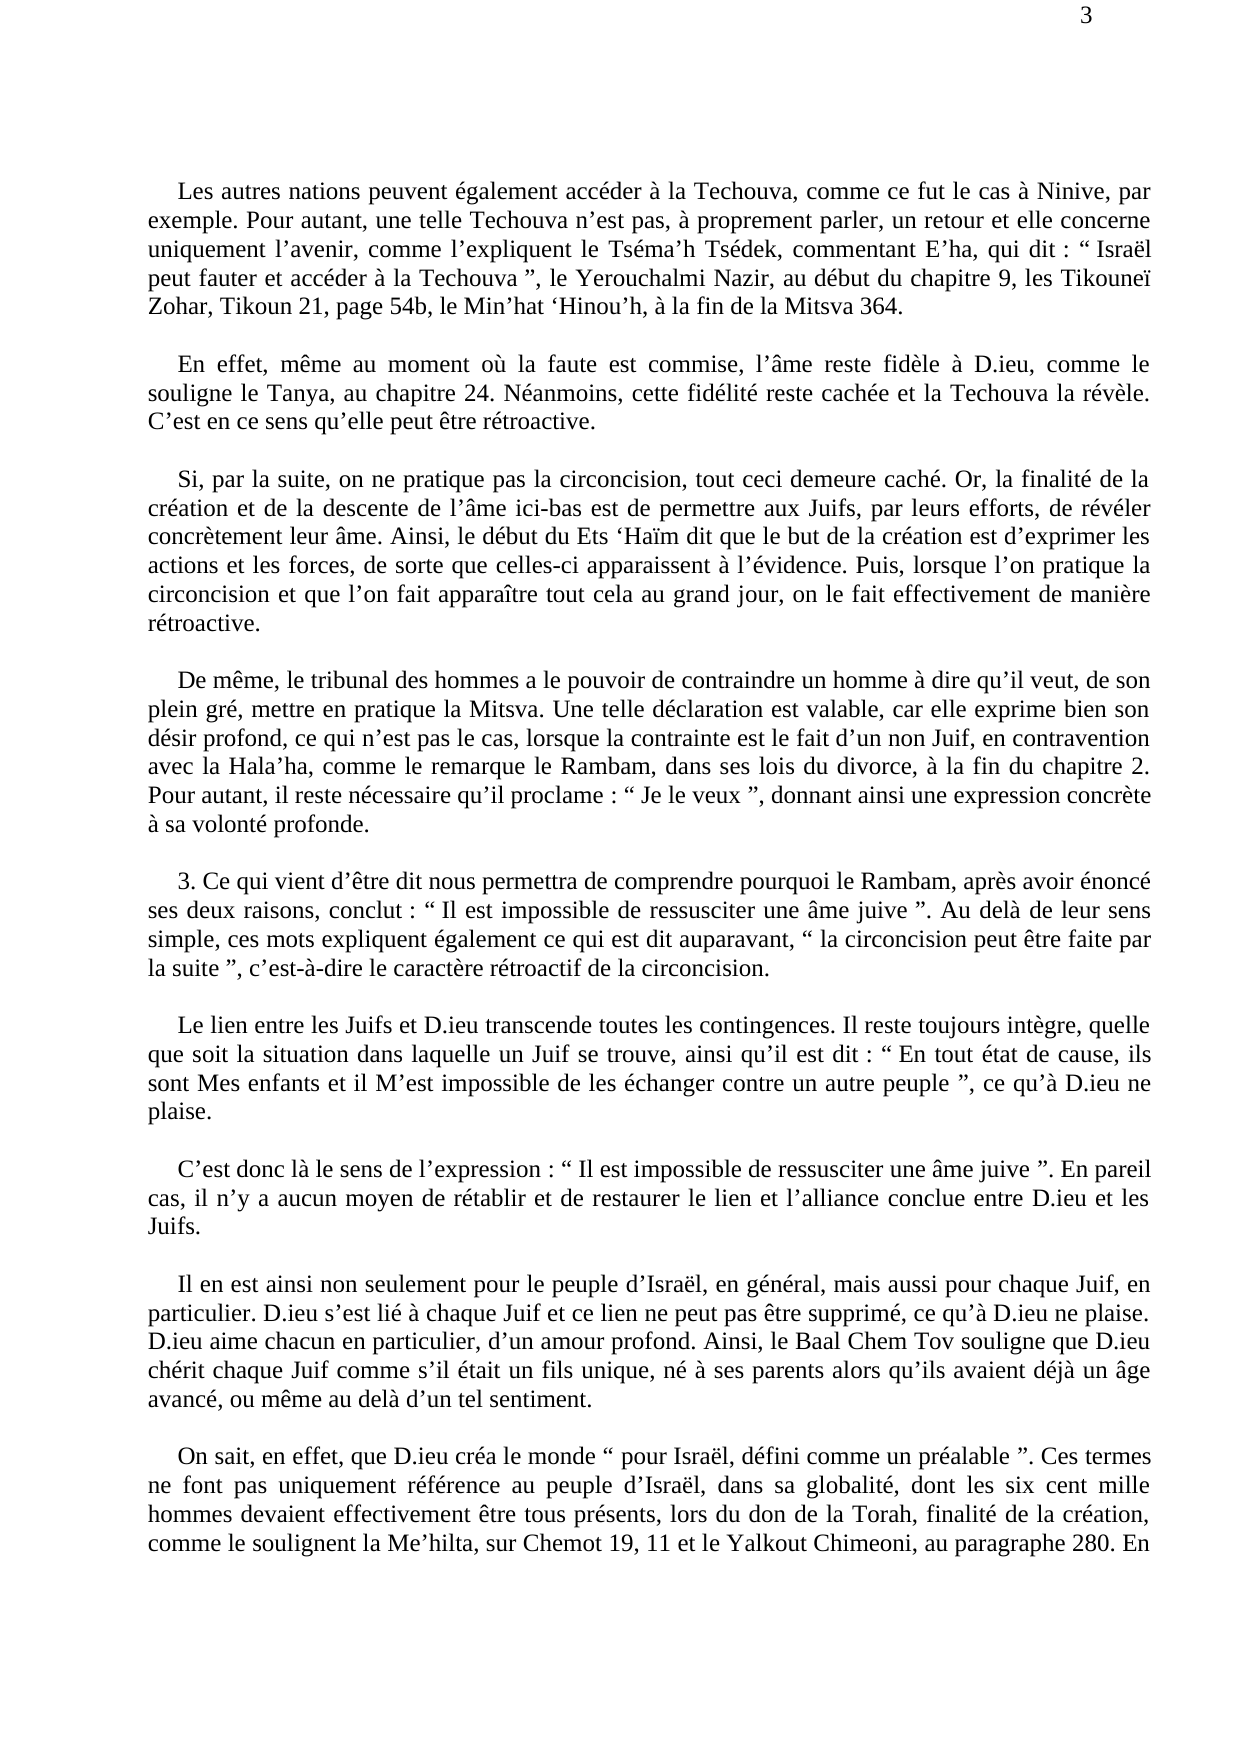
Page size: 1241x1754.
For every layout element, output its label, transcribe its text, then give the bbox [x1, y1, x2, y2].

text 3. Ce qui vient d’être dit nous permettra de comprendre pourquoi le Rambam, après avoir énoncé ses deux raisons, conclut : “ Il est impossible de ressusciter une âme juive ”. Au delà de leur sens simple, ces mots expliquent également ce qui est dit auparavant, “ la circoncision peut être faite par la suite ”, c’est-à-dire le caractère rétroactif de la circoncision. [148, 866, 1152, 981]
text Si, par la suite, on ne pratique pas la circoncision, tout ceci demeure caché. Or, la finalité de la création et de la descente de l’âme ici-bas est de permettre aux Juifs, par leurs efforts, de révéler concrètement leur âme. Ainsi, le début du Ets ‘Haïm dit que le but de la création est d’exprimer les actions et les forces, de sorte que celles-ci apparaissent à l’évidence. Puis, lorsque l’on pratique la circoncision et que l’on fait apparaître tout cela au grand jour, on le fait effectivement de manière rétroactive. [148, 464, 1152, 636]
text Les autres nations peuvent également accéder à la Techouva, comme ce fut le cas à Ninive, par exemple. Pour autant, une telle Techouva n’est pas, à proprement parler, un retour et elle concerne uniquement l’avenir, comme l’expliquent le Tséma’h Tsédek, commentant E’ha, qui dit : “ Israël peut fauter et accéder à la Techouva ”, le Yerouchalmi Nazir, au début du chapitre 9, les Tikouneï Zohar, Tikoun 21, page 54b, le Min’hat ‘Hinou’h, à la fin de la Mitsva 364. [148, 176, 1152, 320]
text Il en est ainsi non seulement pour le peuple d’Israël, en général, mais aussi pour chaque Juif, en particulier. D.ieu s’est lié à chaque Juif et ce lien ne peut pas être supprimé, ce qu’à D.ieu ne plaise. D.ieu aime chacun en particulier, d’un amour profond. Ainsi, le Baal Chem Tov souligne que D.ieu chérit chaque Juif comme s’il était un fils unique, né à ses parents alors qu’ils avaient déjà un âge avancé, ou même au delà d’un tel sentiment. [148, 1269, 1152, 1413]
text En effet, même au moment où la faute est commise, l’âme reste fidèle à D.ieu, comme le souligne le Tanya, au chapitre 24. Néanmoins, cette fidélité reste cachée et la Techouva la révèle. C’est en ce sens qu’elle peut être rétroactive. [148, 349, 1152, 435]
text De même, le tribunal des hommes a le pouvoir de contraindre un homme à dire qu’il veut, de son plein gré, mettre en pratique la Mitsva. Une telle déclaration est valable, car elle exprime bien son désir profond, ce qui n’est pas le cas, lorsque la contrainte est le fait d’un non Juif, en contravention avec la Hala’ha, comme le remarque le Rambam, dans ses lois du divorce, à la fin du chapitre 2. Pour autant, il reste nécessaire qu’il proclame : “ Je le veux ”, donnant ainsi une expression concrète à sa volonté profonde. [148, 665, 1152, 838]
text C’est donc là le sens de l’expression : “ Il est impossible de ressusciter une âme juive ”. En pareil cas, il n’y a aucun moyen de rétablir et de restaurer le lien et l’alliance conclue entre D.ieu et les Juifs. [148, 1154, 1152, 1240]
text Le lien entre les Juifs et D.ieu transcende toutes les contingences. Il reste toujours intègre, quelle que soit la situation dans laquelle un Juif se trouve, ainsi qu’il est dit : “ En tout état de cause, ils sont Mes enfants et il M’est impossible de les échanger contre un autre peuple ”, ce qu’à D.ieu ne plaise. [148, 1010, 1152, 1125]
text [148, 1441, 1152, 1556]
